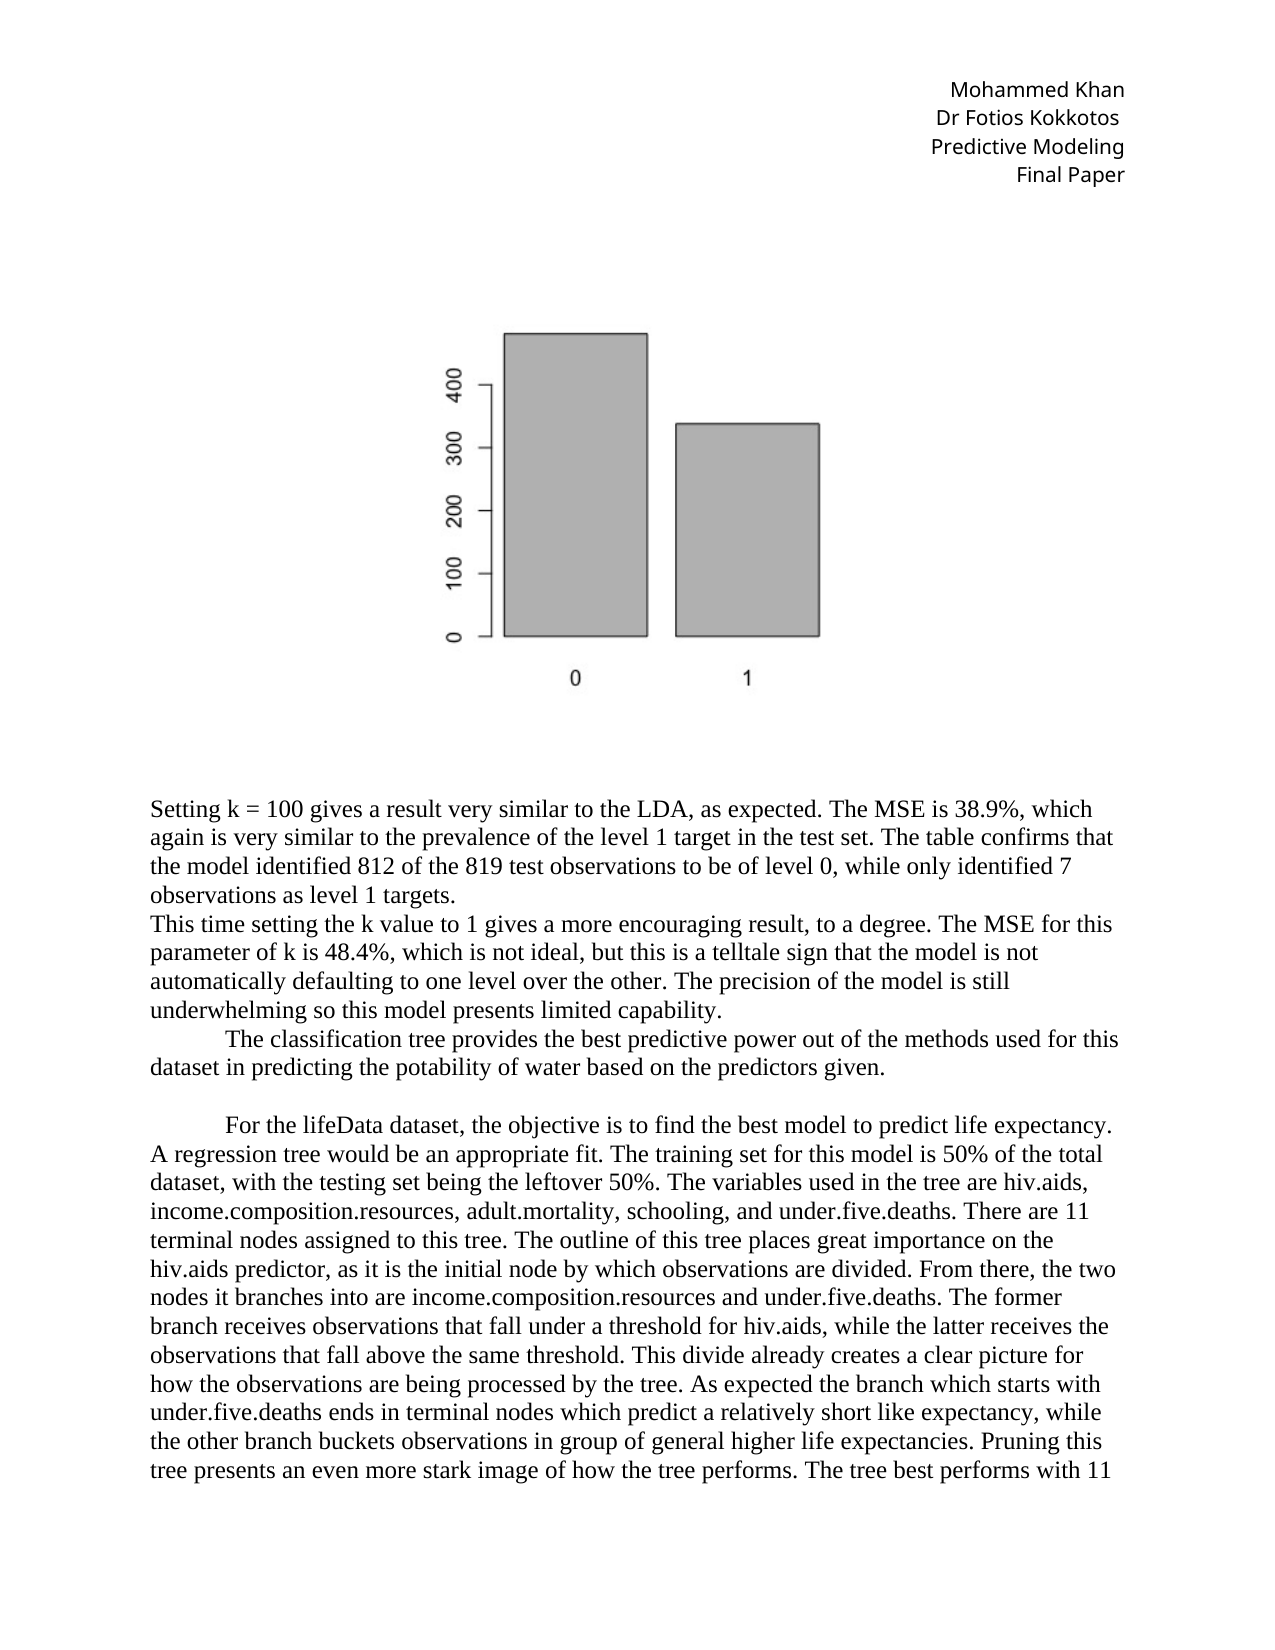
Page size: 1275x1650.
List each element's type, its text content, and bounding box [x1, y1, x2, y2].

text The classification tree provides the best predictive power out of the methods used for this dataset in predicting the potability of water based on the predictors given. [150, 1024, 1125, 1081]
picture [388, 231, 885, 769]
text This time setting the k value to 1 gives a more encouraging result, to a degree. The MSE for this parameter of k is 48.4%, which is not ideal, but this is a telltale sign that the model is not automatically defaulting to one level over the other. The precision of the model is still underwhelming so this model presents limited capability. [150, 909, 1125, 1024]
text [150, 1110, 1125, 1484]
